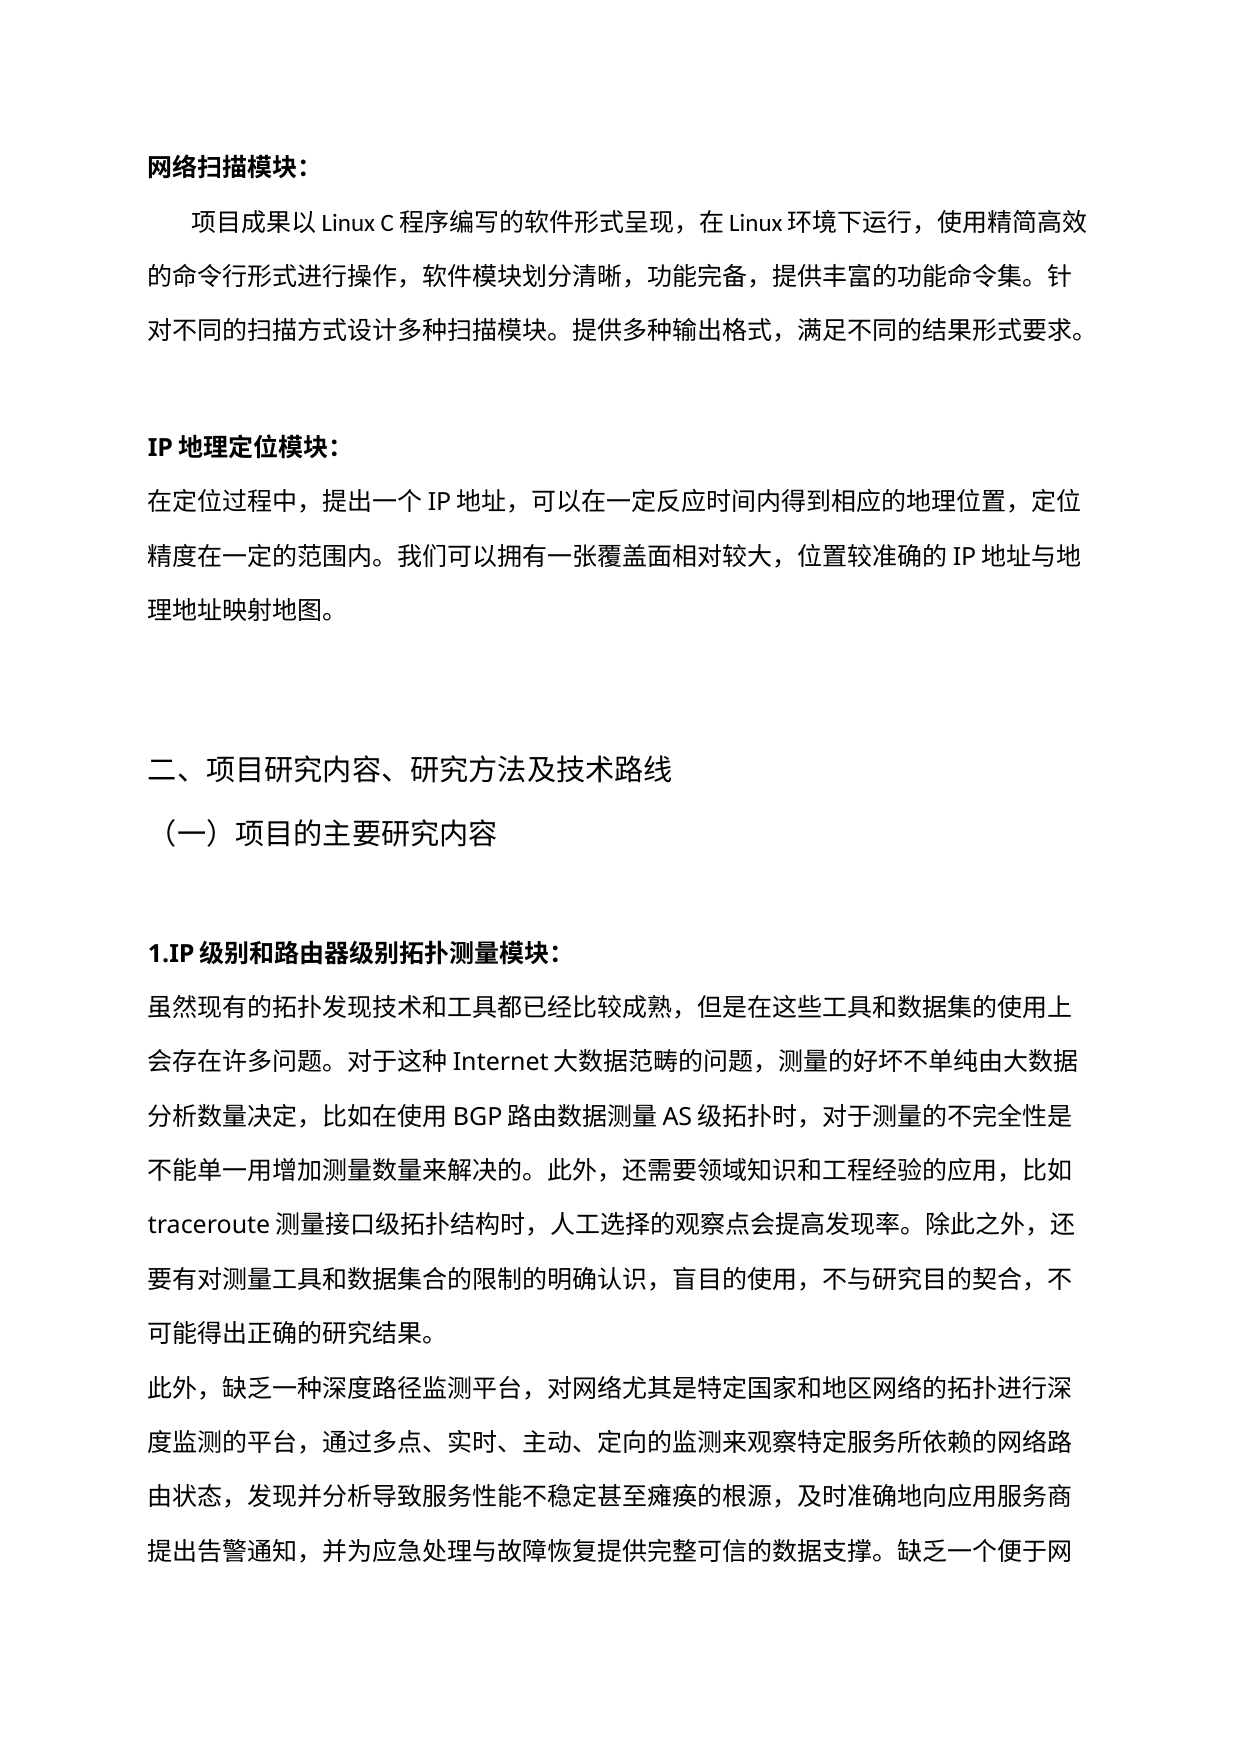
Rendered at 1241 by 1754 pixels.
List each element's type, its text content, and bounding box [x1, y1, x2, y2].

text 在定位过程中，提出一个IP地址，可以在一定反应时间内得到相应的地理位置，定位精度在一定的范围内。我们可以拥有一张覆盖面相对较大，位置较准确的IP地址与地理地址映射地图。 [148, 482, 1092, 627]
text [148, 1368, 1092, 1567]
text 项目成果以Linux C程序编写的软件形式呈现，在Linux环境下运行，使用精简高效的命令行形式进行操作，软件模块划分清晰，功能完备，提供丰富的功能命令集。针对不同的扫描方式设计多种扫描模块。提供多种输出格式，满足不同的结果形式要求。 [148, 202, 1092, 347]
text （一）项目的主要研究内容 [148, 810, 1092, 852]
text IP地理定位模块： [148, 427, 1092, 463]
text 虽然现有的拓扑发现技术和工具都已经比较成熟，但是在这些工具和数据集的使用上会存在许多问题。对于这种Internet大数据范畴的问题，测量的好坏不单纯由大数据分析数量决定，比如在使用BGP路由数据测量AS级拓扑时，对于测量的不完全性是不能单一用增加测量数量来解决的。此外，还需要领域知识和工程经验的应用，比如traceroute测量接口级拓扑结构时，人工选择的观察点会提高发现率。除此之外，还要有对测量工具和数据集合的限制的明确认识，盲目的使用，不与研究目的契合，不可能得出正确的研究结果。 [148, 987, 1092, 1350]
text 网络扫描模块： [148, 148, 1092, 184]
text 1.IP级别和路由器级别拓扑测量模块： [148, 933, 1092, 969]
text 二、项目研究内容、研究方法及技术路线 [148, 747, 1092, 789]
